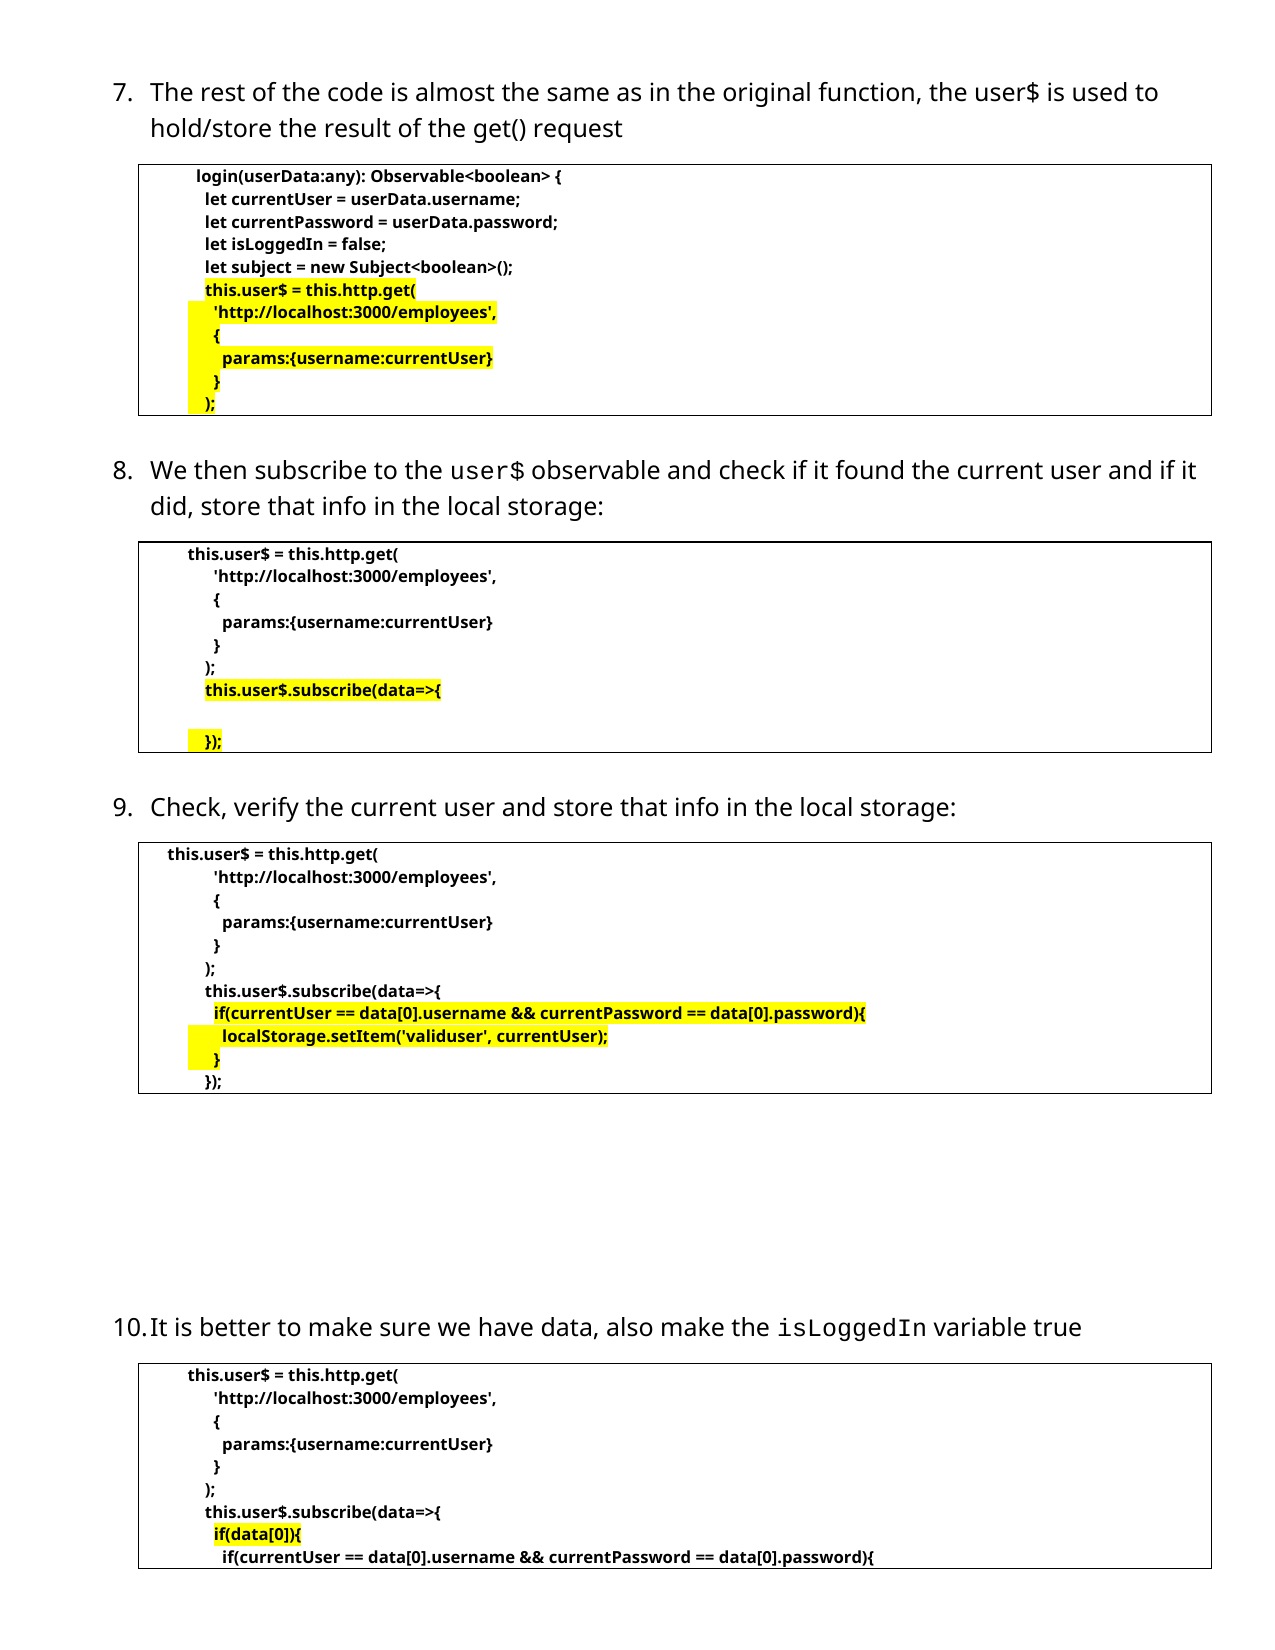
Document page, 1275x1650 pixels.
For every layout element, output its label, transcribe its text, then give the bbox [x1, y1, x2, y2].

table_header login(userData:any): Observable<boolean> { let currentUser = userData.username; let currentPassword = userData.password; let isLoggedIn = false; let subject = new Subject<boolean>(); this.user$ = this.http.get( 'http://localhost:3000/employees', { params:{username:currentUser} } ); [139, 165, 1211, 414]
list Check, verify the current user and store that info in the local storage: [112, 789, 1200, 823]
list We then subscribe to the user$ observable and check if it found the current user and if it did, store that info in the local storage: [112, 452, 1200, 523]
table_header this.user$ = this.http.get( 'http://localhost:3000/employees', { params:{username:currentUser} } ); this.user$.subscribe(data=>{ }); [139, 543, 1211, 752]
table_header this.user$ = this.http.get( 'http://localhost:3000/employees', { params:{username:currentUser} } ); this.user$.subscribe(data=>{ if(currentUser == data[0].username && currentPassword == data[0].password){ localStorage.setItem('validuser', currentUser); } }); [139, 843, 1211, 1093]
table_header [139, 1364, 1211, 1568]
list It is better to make sure we have data, also make the isLoggedIn variable true [112, 1310, 1200, 1344]
list The rest of the code is almost the same as in the original function, the user$ is used to hold/store the result of the get() request [112, 75, 1200, 145]
